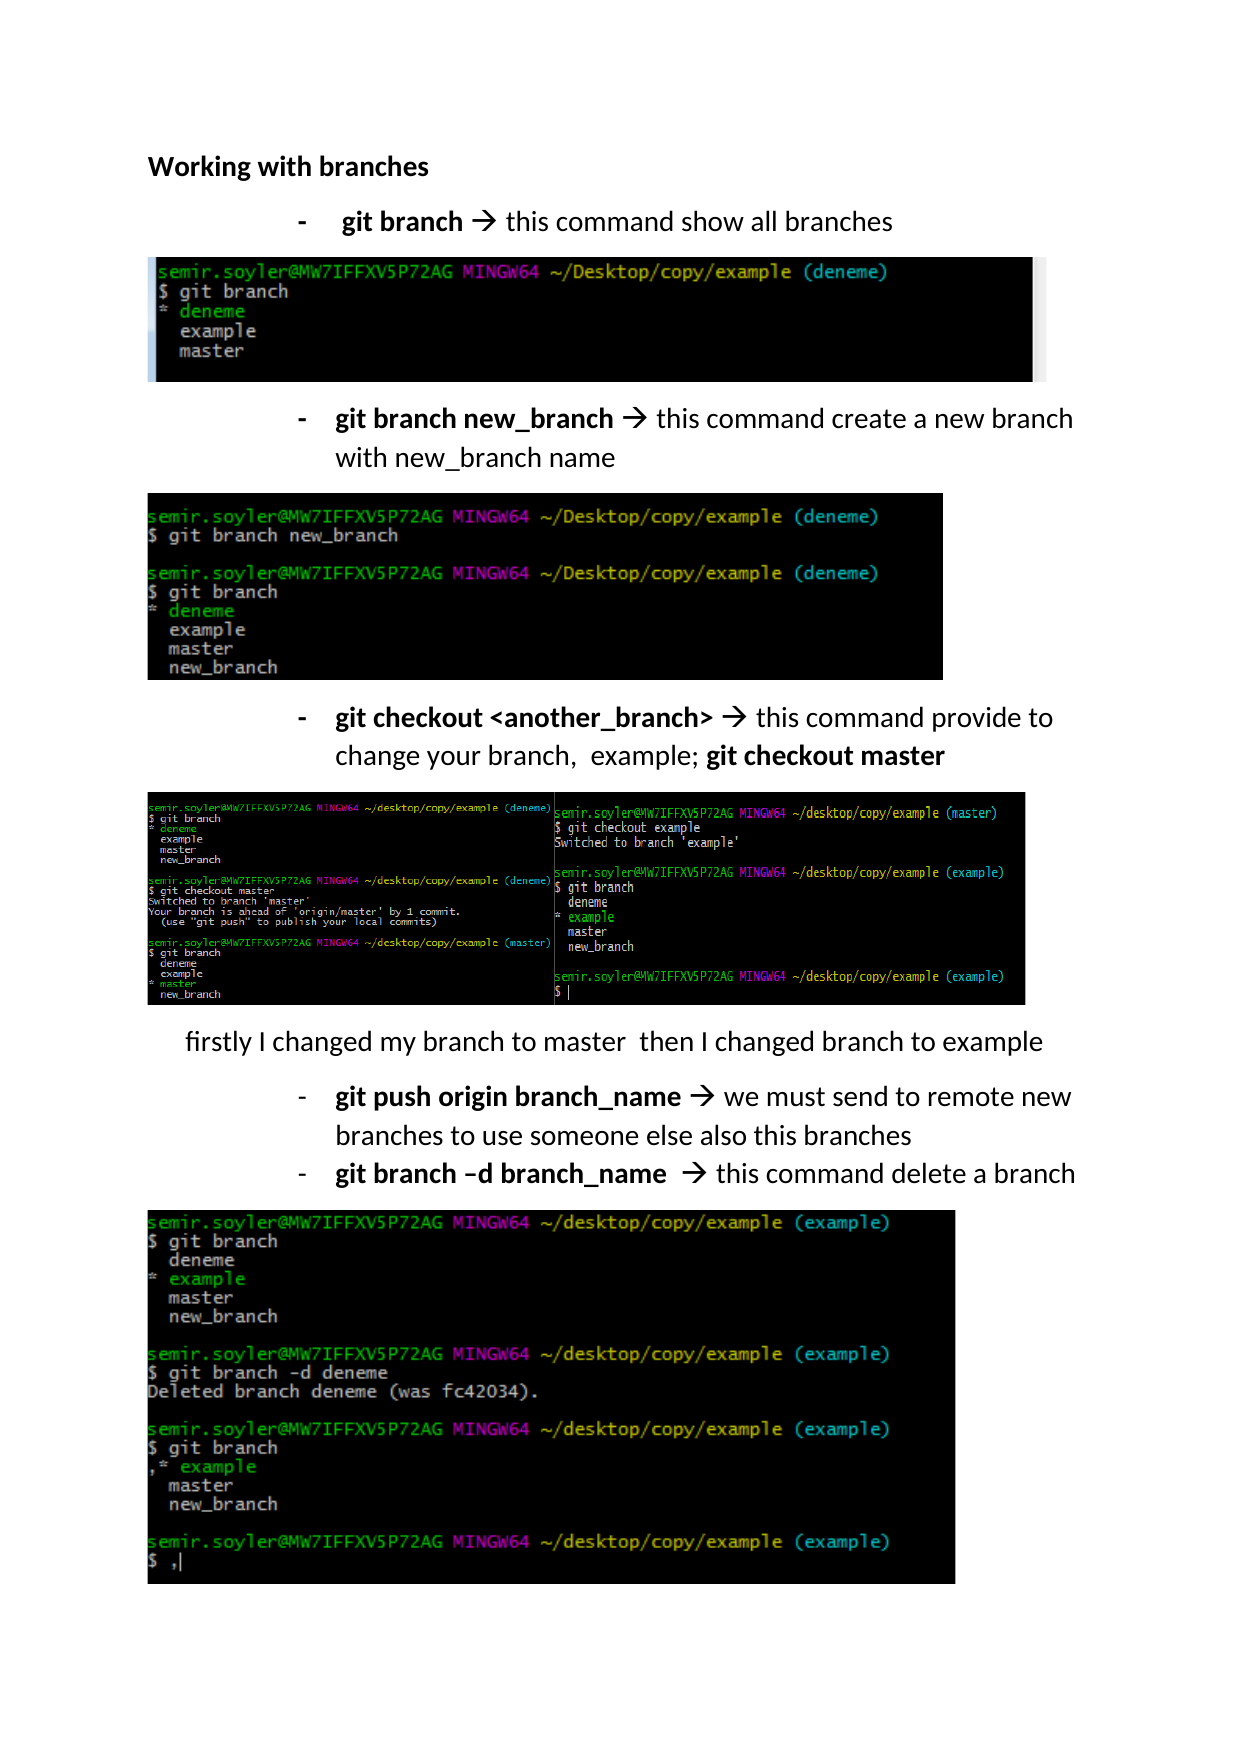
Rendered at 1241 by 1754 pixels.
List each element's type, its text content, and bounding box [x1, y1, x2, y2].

list git branch this command show all branches [298, 203, 1093, 238]
list git branch –d branch_name this command delete a branch [298, 1155, 1093, 1191]
text firstly I changed my branch to master then I changed branch to example [185, 1023, 1093, 1059]
list git push origin branch_name we must send to remote new branches to use someone else also this branches [298, 1078, 1093, 1153]
list git checkout <another_branch> this command provide to change your branch, example; git checkout master [298, 699, 1093, 773]
text Working with branches [148, 148, 1093, 183]
list git branch new_branch this command create a new branch with new_branch name [298, 400, 1093, 474]
picture [147, 257, 1047, 382]
picture [147, 493, 943, 680]
picture [147, 1210, 956, 1584]
picture [147, 792, 1026, 1005]
